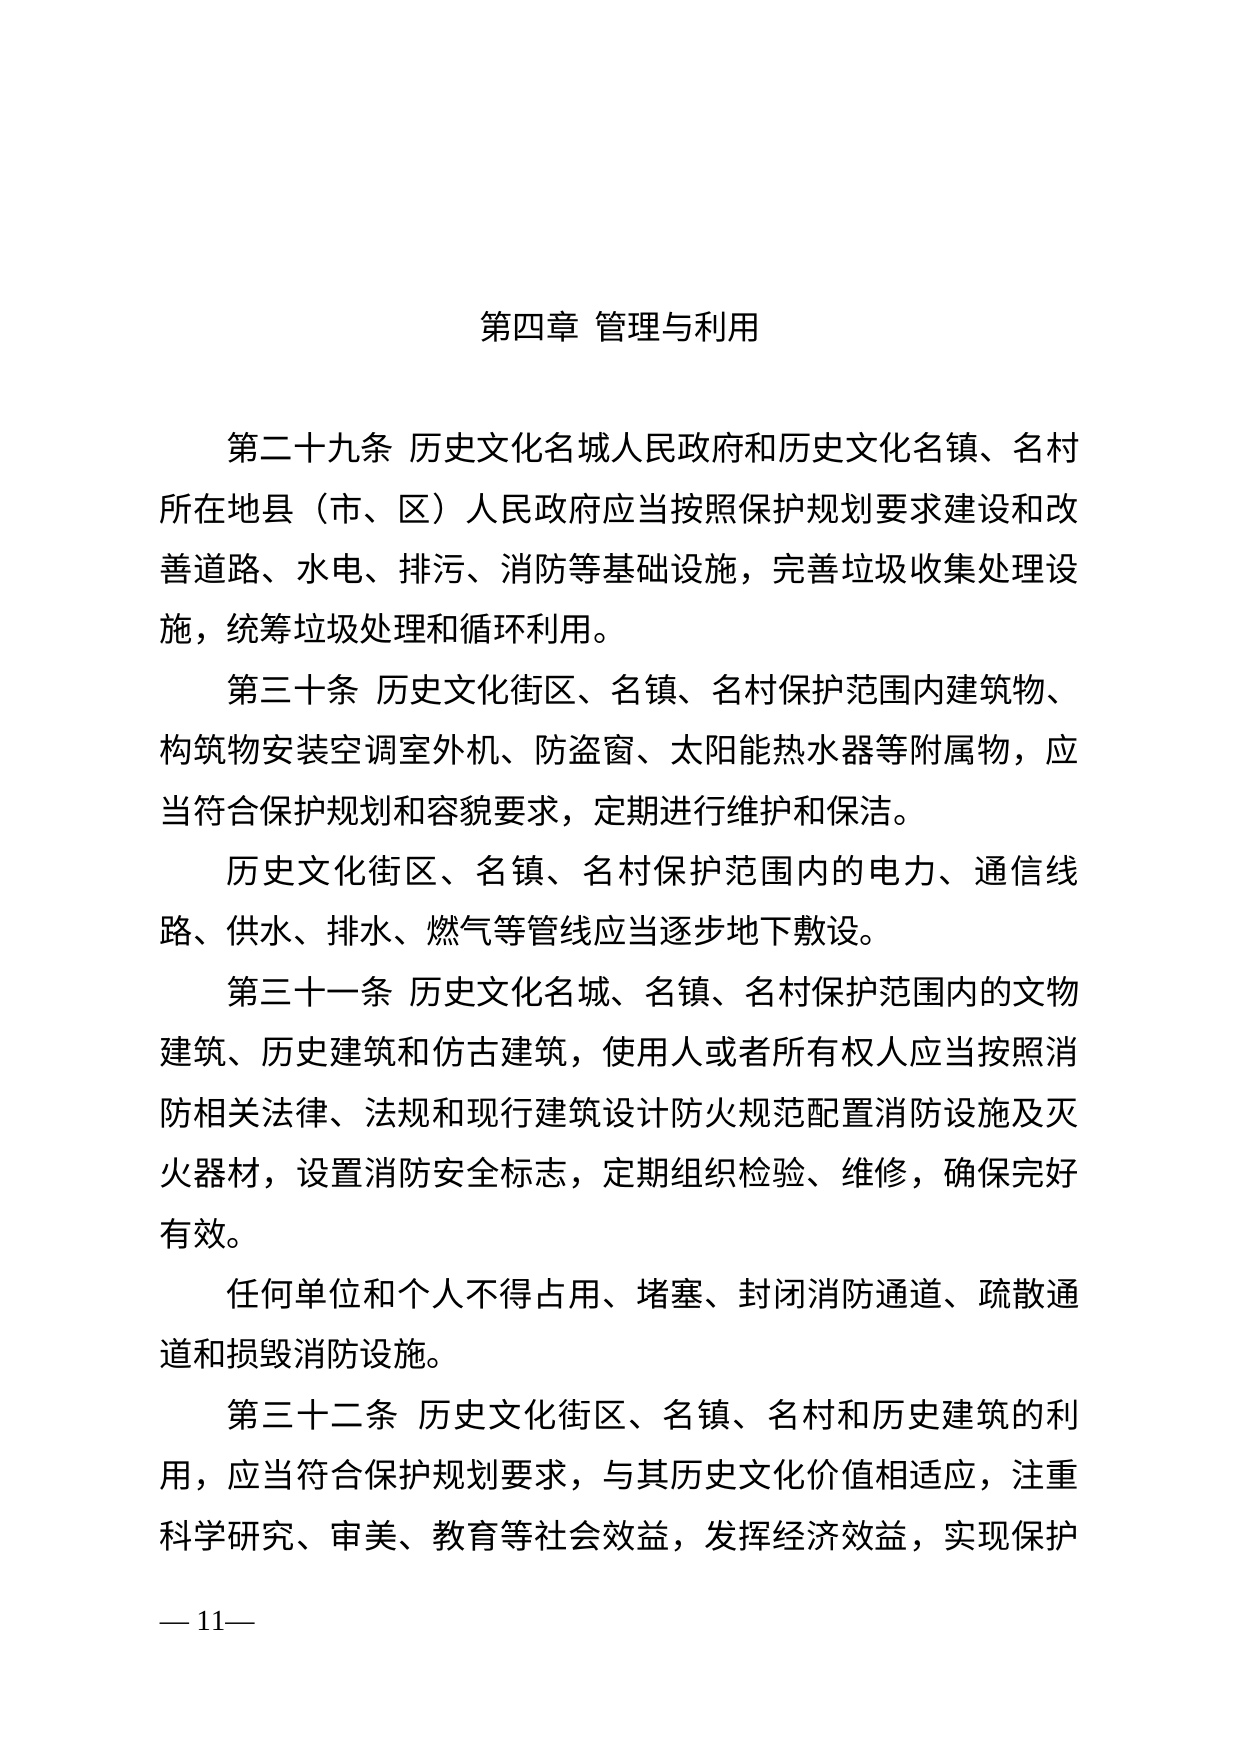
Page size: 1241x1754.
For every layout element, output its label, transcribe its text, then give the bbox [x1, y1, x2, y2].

text 历史文化街区、名镇、名村保护范围内的电力、通信线路、供水、排水、燃气等管线应当逐步地下敷设。 [159, 833, 1081, 953]
text 任何单位和个人不得占用、堵塞、封闭消防通道、疏散通道和损毁消防设施。 [159, 1256, 1081, 1376]
text 第二十九条 历史文化名城人民政府和历史文化名镇、名村所在地县（市、区）人民政府应当按照保护规划要求建设和改善道路、水电、排污、消防等基础设施，完善垃圾收集处理设施，统筹垃圾处理和循环利用。 [159, 410, 1081, 651]
text 第三十条 历史文化街区、名镇、名村保护范围内建筑物、构筑物安装空调室外机、防盗窗、太阳能热水器等附属物，应当符合保护规划和容貌要求，定期进行维护和保洁。 [159, 651, 1081, 833]
text 第四章 管理与利用 [159, 289, 1081, 349]
text 第三十一条 历史文化名城、名镇、名村保护范围内的文物建筑、历史建筑和仿古建筑，使用人或者所有权人应当按照消防相关法律、法规和现行建筑设计防火规范配置消防设施及灭火器材，设置消防安全标志，定期组织检验、维修，确保完好有效。 [159, 953, 1081, 1256]
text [159, 1376, 1081, 1558]
